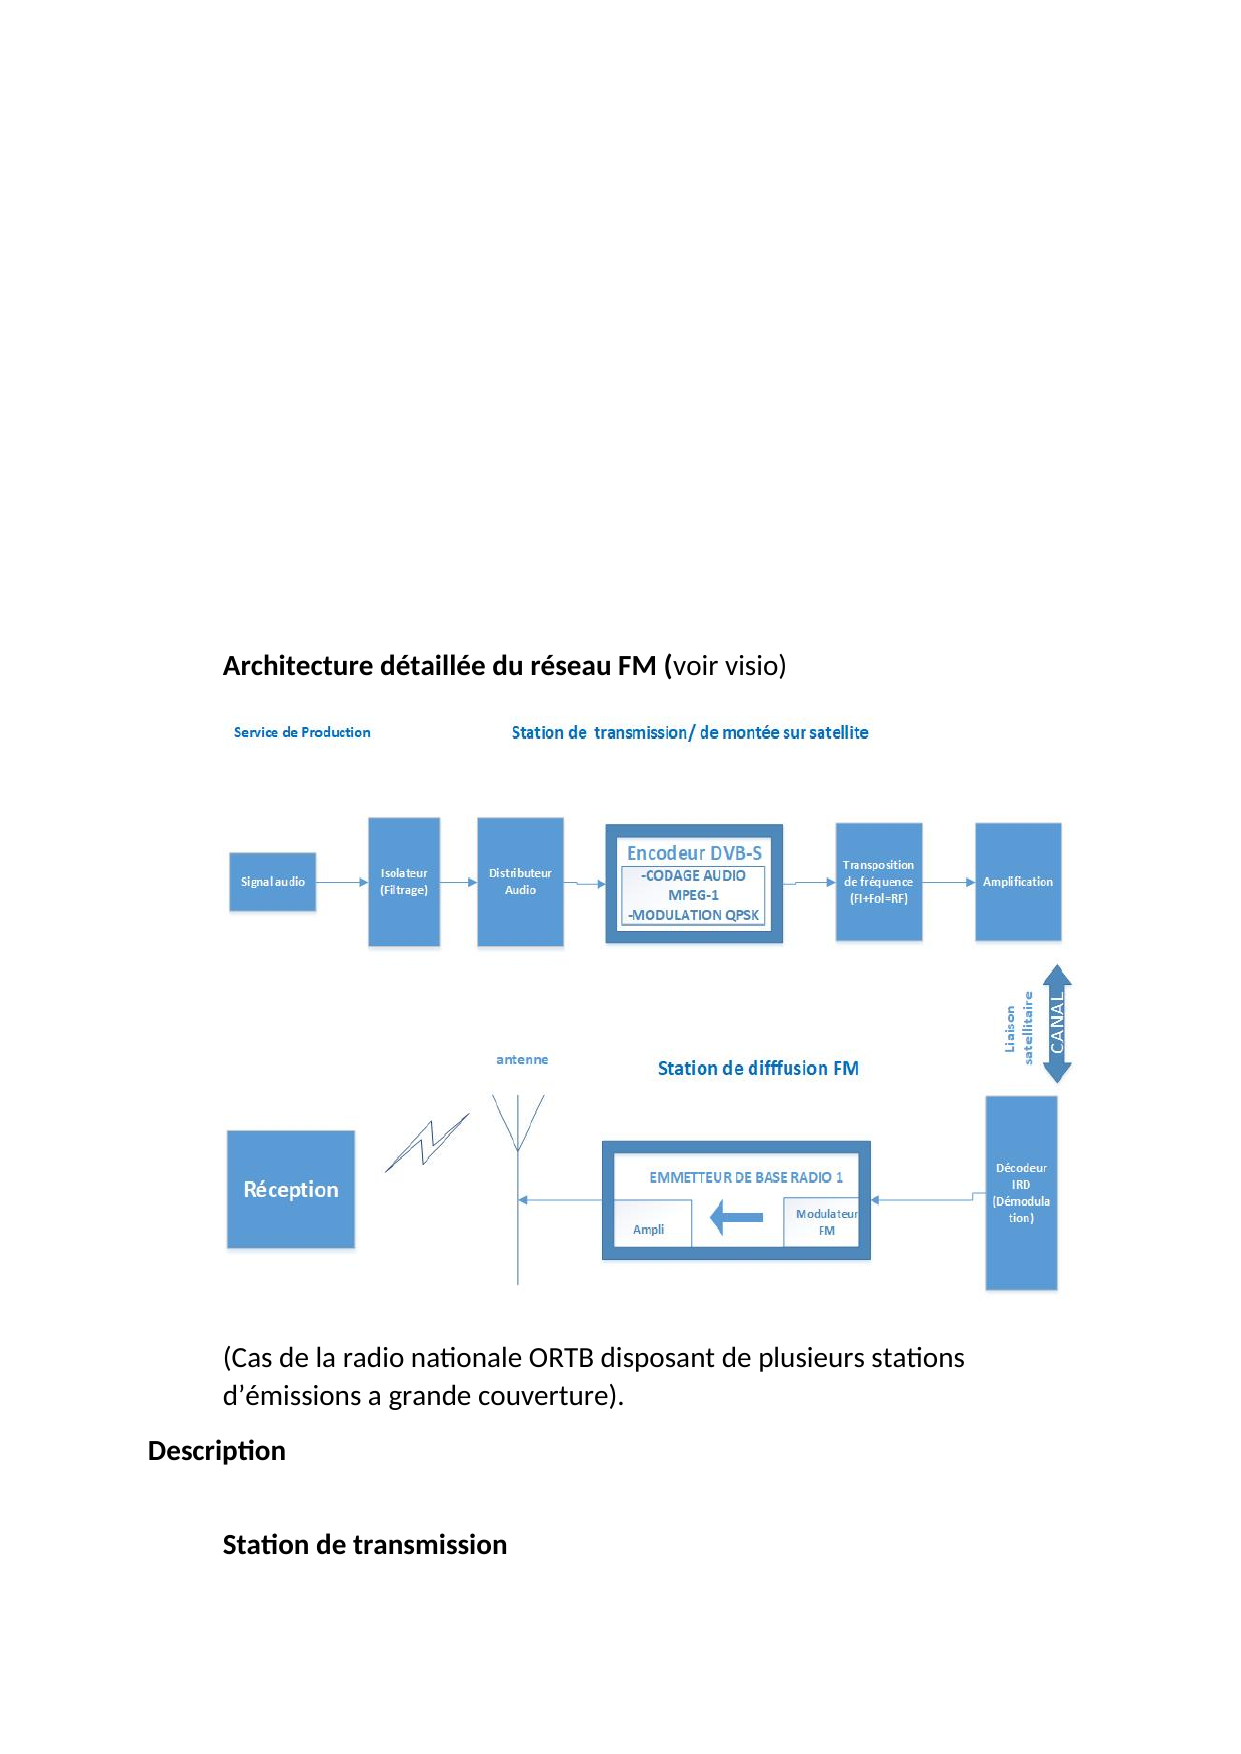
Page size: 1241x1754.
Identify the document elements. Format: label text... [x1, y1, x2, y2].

list Station de transmission [223, 1526, 1093, 1562]
picture [222, 716, 1079, 1299]
text Description [148, 1432, 1093, 1468]
list (Cas de la radio nationale ORTB disposant de plusieurs stations d’émissions a grande couverture). [223, 1339, 1093, 1413]
list Architecture détaillée du réseau FM (voir visio) [223, 647, 1093, 683]
